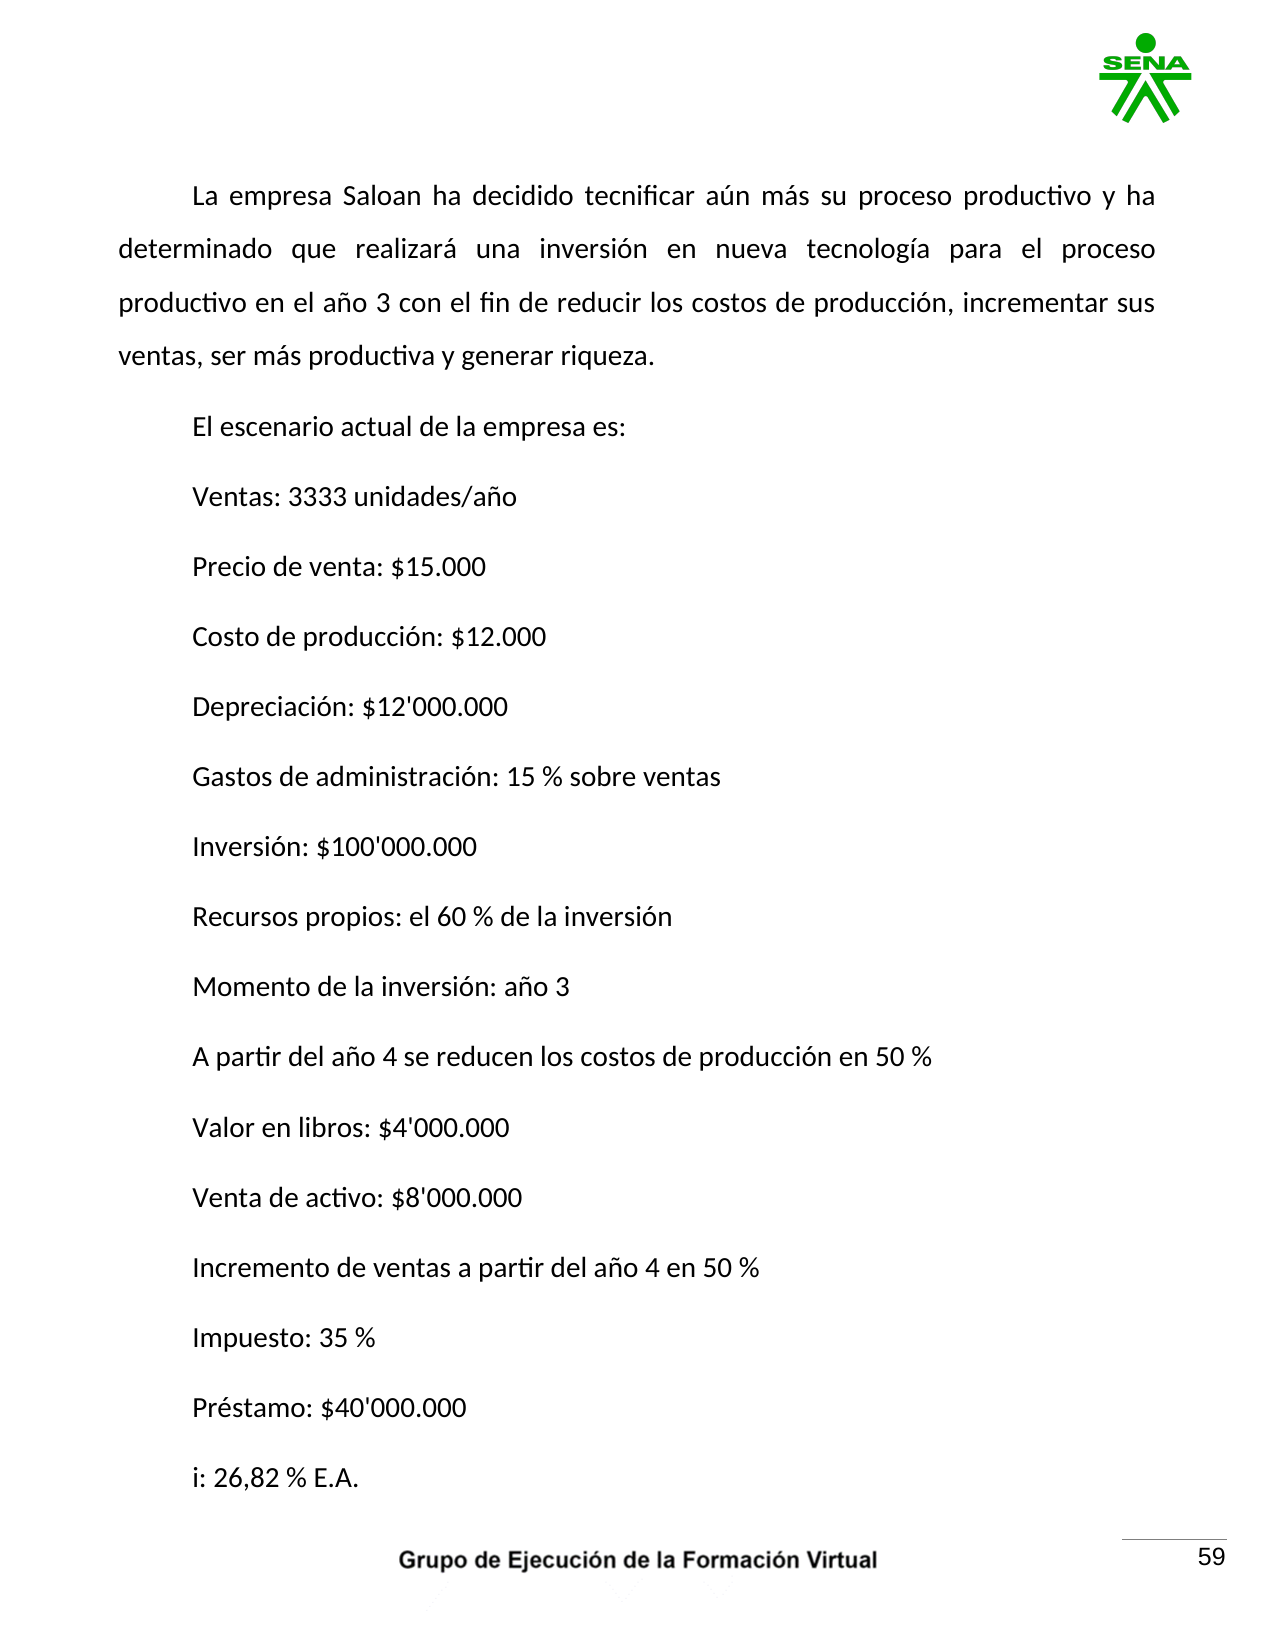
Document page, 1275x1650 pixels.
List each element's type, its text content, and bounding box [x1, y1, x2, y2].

text Depreciación: $12'000.000 [118, 688, 1157, 724]
text La empresa Saloan ha decidido tecnificar aún más su proceso productivo y ha determinado que realizará una inversión en nueva tecnología para el proceso productivo en el año 3 con el fin de reducir los costos de producción, incrementar sus ventas, ser más productiva y generar riqueza. [118, 177, 1157, 373]
text Precio de venta: $15.000 [118, 548, 1157, 583]
text Ventas: 3333 unidades/año [118, 478, 1157, 513]
text Momento de la inversión: año 3 [118, 968, 1157, 1004]
text Impuesto: 35 % [118, 1319, 1157, 1354]
text El escenario actual de la empresa es: [118, 408, 1157, 443]
text Gastos de administración: 15 % sobre ventas [118, 758, 1157, 794]
text A partir del año 4 se reducen los costos de producción en 50 % [118, 1038, 1157, 1074]
text i: 26,82 % E.A. [118, 1459, 1157, 1495]
picture [0, 1500, 1275, 1611]
text Inversión: $100'000.000 [118, 828, 1157, 864]
text Venta de activo: $8'000.000 [118, 1179, 1157, 1214]
text Incremento de ventas a partir del año 4 en 50 % [118, 1249, 1157, 1284]
text Costo de producción: $12.000 [118, 618, 1157, 653]
text Recursos propios: el 60 % de la inversión [118, 898, 1157, 934]
text Valor en libros: $4'000.000 [118, 1109, 1157, 1144]
text Préstamo: $40'000.000 [118, 1389, 1157, 1425]
picture [1099, 33, 1192, 123]
